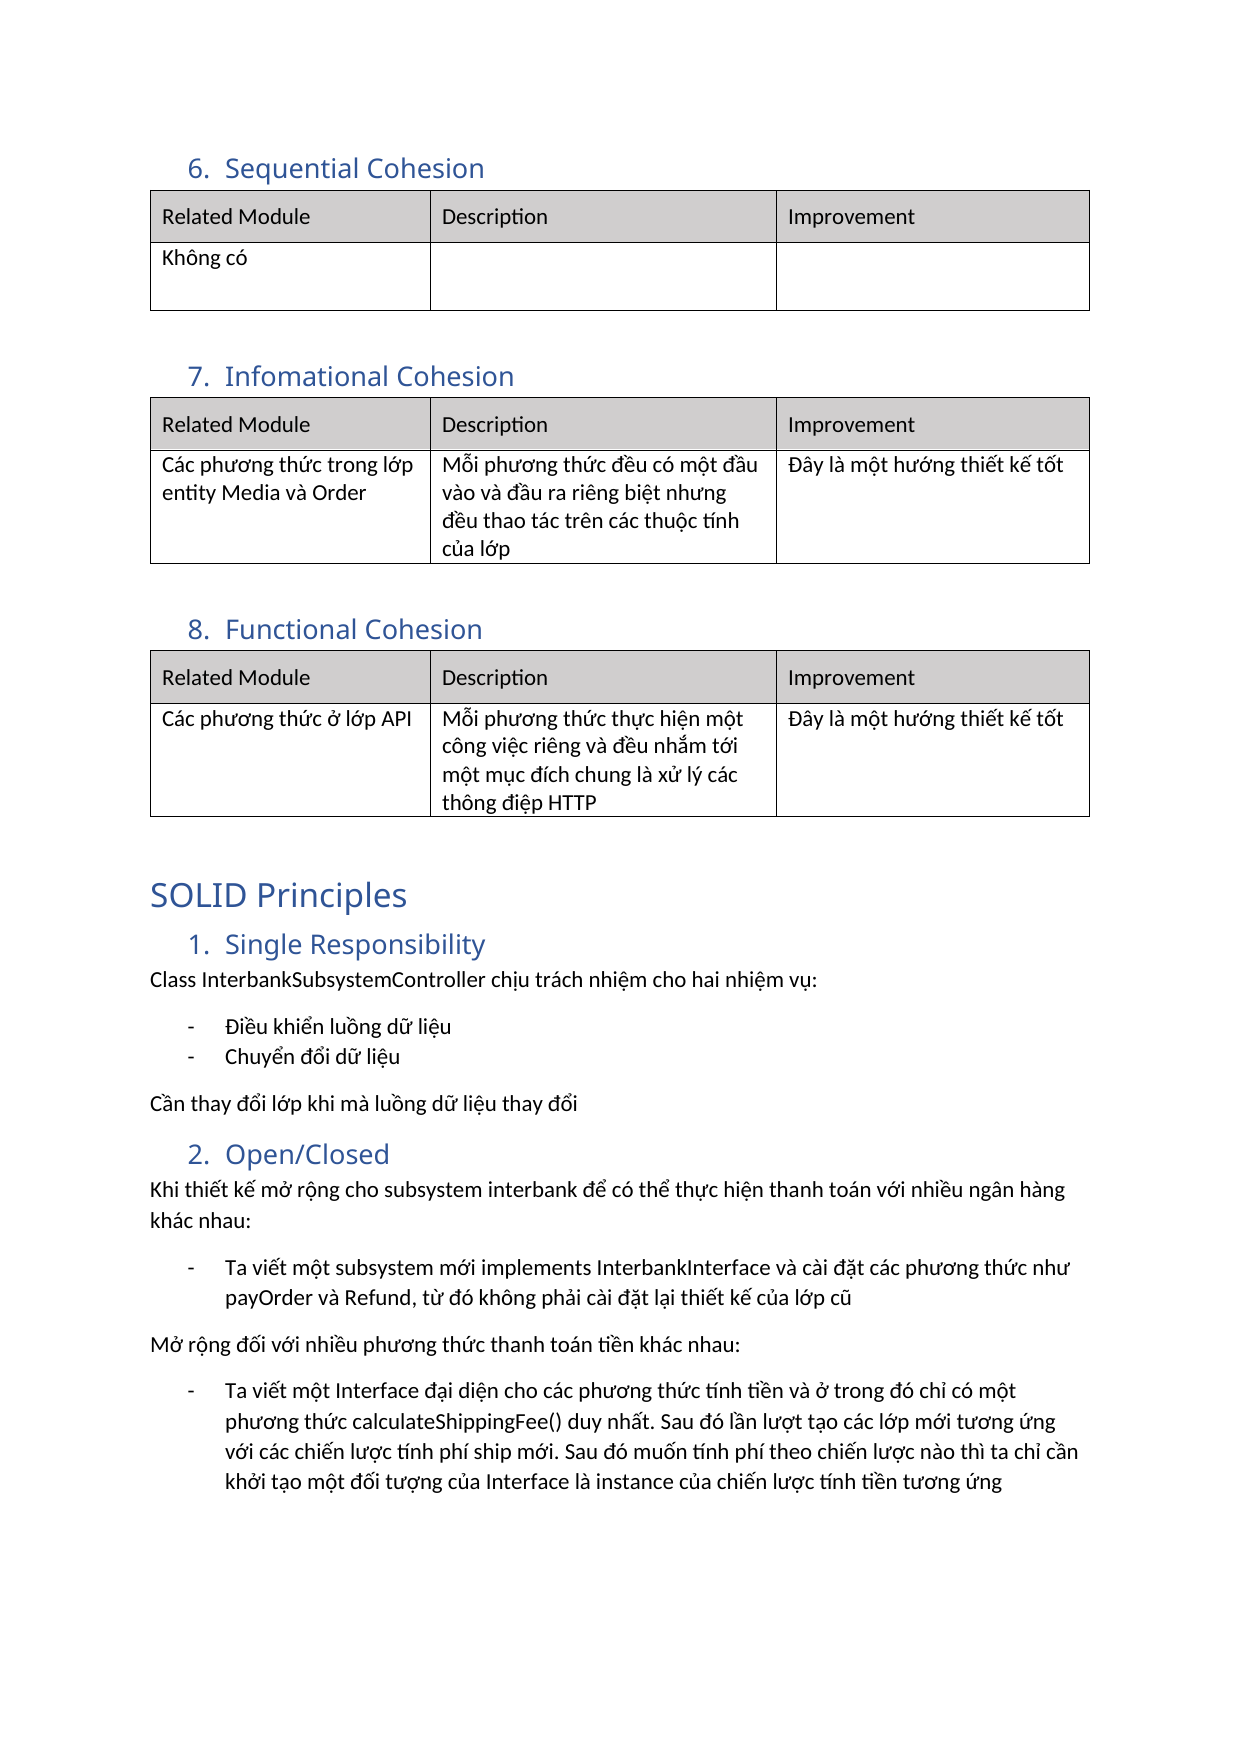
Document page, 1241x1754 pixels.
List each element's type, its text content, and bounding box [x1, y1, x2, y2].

list Chuyển đổi dữ liệu [187, 1042, 1090, 1070]
table_cell Các phương thức ở lớp API [151, 704, 430, 816]
table_cell Mỗi phương thức đều có một đầu vào và đầu ra riêng biệt nhưng đều thao tác trên các thuộc tính của lớp [431, 451, 776, 563]
table_header Improvement [777, 398, 1089, 449]
subtitle Infomational Cohesion [187, 357, 1090, 394]
table_cell Mỗi phương thức thực hiện một công việc riêng và đều nhắm tới một mục đích chung là xử lý các thông điệp HTTP [431, 704, 776, 816]
table_header Improvement [777, 651, 1089, 703]
subtitle Sequential Cohesion [187, 150, 1090, 187]
table_cell Không có [151, 243, 430, 309]
table_header Related Module [151, 398, 430, 449]
table_header Improvement [777, 191, 1089, 242]
text Mở rộng đối với nhiều phương thức thanh toán tiền khác nhau: [150, 1330, 1090, 1358]
subtitle Functional Cohesion [187, 611, 1090, 647]
table_cell Đây là một hướng thiết kế tốt [777, 704, 1089, 816]
subtitle Open/Closed [187, 1136, 1090, 1173]
table_cell Các phương thức trong lớp entity Media và Order [151, 451, 430, 563]
table_cell [431, 243, 776, 309]
table_cell [777, 243, 1089, 309]
subtitle SOLID Principles [150, 872, 1090, 917]
subtitle Single Responsibility [187, 925, 1090, 962]
list Ta viết một Interface đại diện cho các phương thức tính tiền và ở trong đó chỉ có một phương thức calculateShippingFee() duy nhất. Sau đó lần lượt tạo các lớp mới tương ứng với các chiến lược tính phí ship mới. Sau đó muốn tính phí theo chiến lược nào thì ta chỉ cần khởi tạo một đối tượng của Interface là instance của chiến lược tính tiền tương ứng [187, 1377, 1090, 1495]
table_header Related Module [151, 191, 430, 242]
text Khi thiết kế mở rộng cho subsystem interbank để có thể thực hiện thanh toán với nhiều ngân hàng khác nhau: [150, 1176, 1090, 1234]
table_header Related Module [151, 651, 430, 703]
table_header Description [431, 398, 776, 449]
text Class InterbankSubsystemController chịu trách nhiệm cho hai nhiệm vụ: [150, 965, 1090, 993]
table_cell Đây là một hướng thiết kế tốt [777, 451, 1089, 563]
text Cần thay đổi lớp khi mà luồng dữ liệu thay đổi [150, 1089, 1090, 1117]
table_header Description [431, 651, 776, 703]
table_header Description [431, 191, 776, 242]
list Điều khiển luồng dữ liệu [187, 1012, 1090, 1040]
list Ta viết một subsystem mới implements InterbankInterface và cài đặt các phương thức như payOrder và Refund, từ đó không phải cài đặt lại thiết kế của lớp cũ [187, 1253, 1090, 1311]
